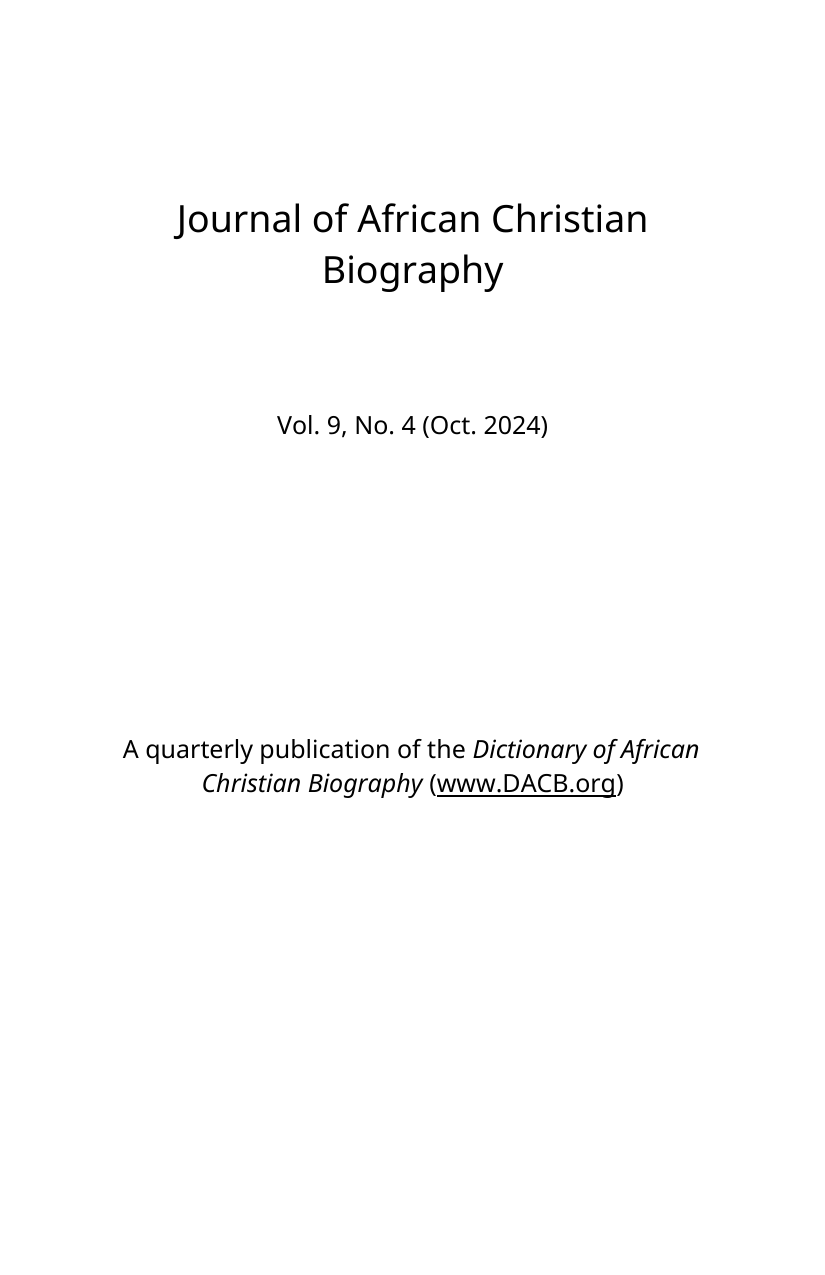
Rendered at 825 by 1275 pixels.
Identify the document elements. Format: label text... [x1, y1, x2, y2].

text A quarterly publication of the Dictionary of African Christian Biography (www.DACB.org) [90, 732, 735, 800]
text Vol. 9, No. 4 (Oct. 2024) [90, 408, 735, 442]
text Journal of African Christian Biography [90, 192, 735, 294]
